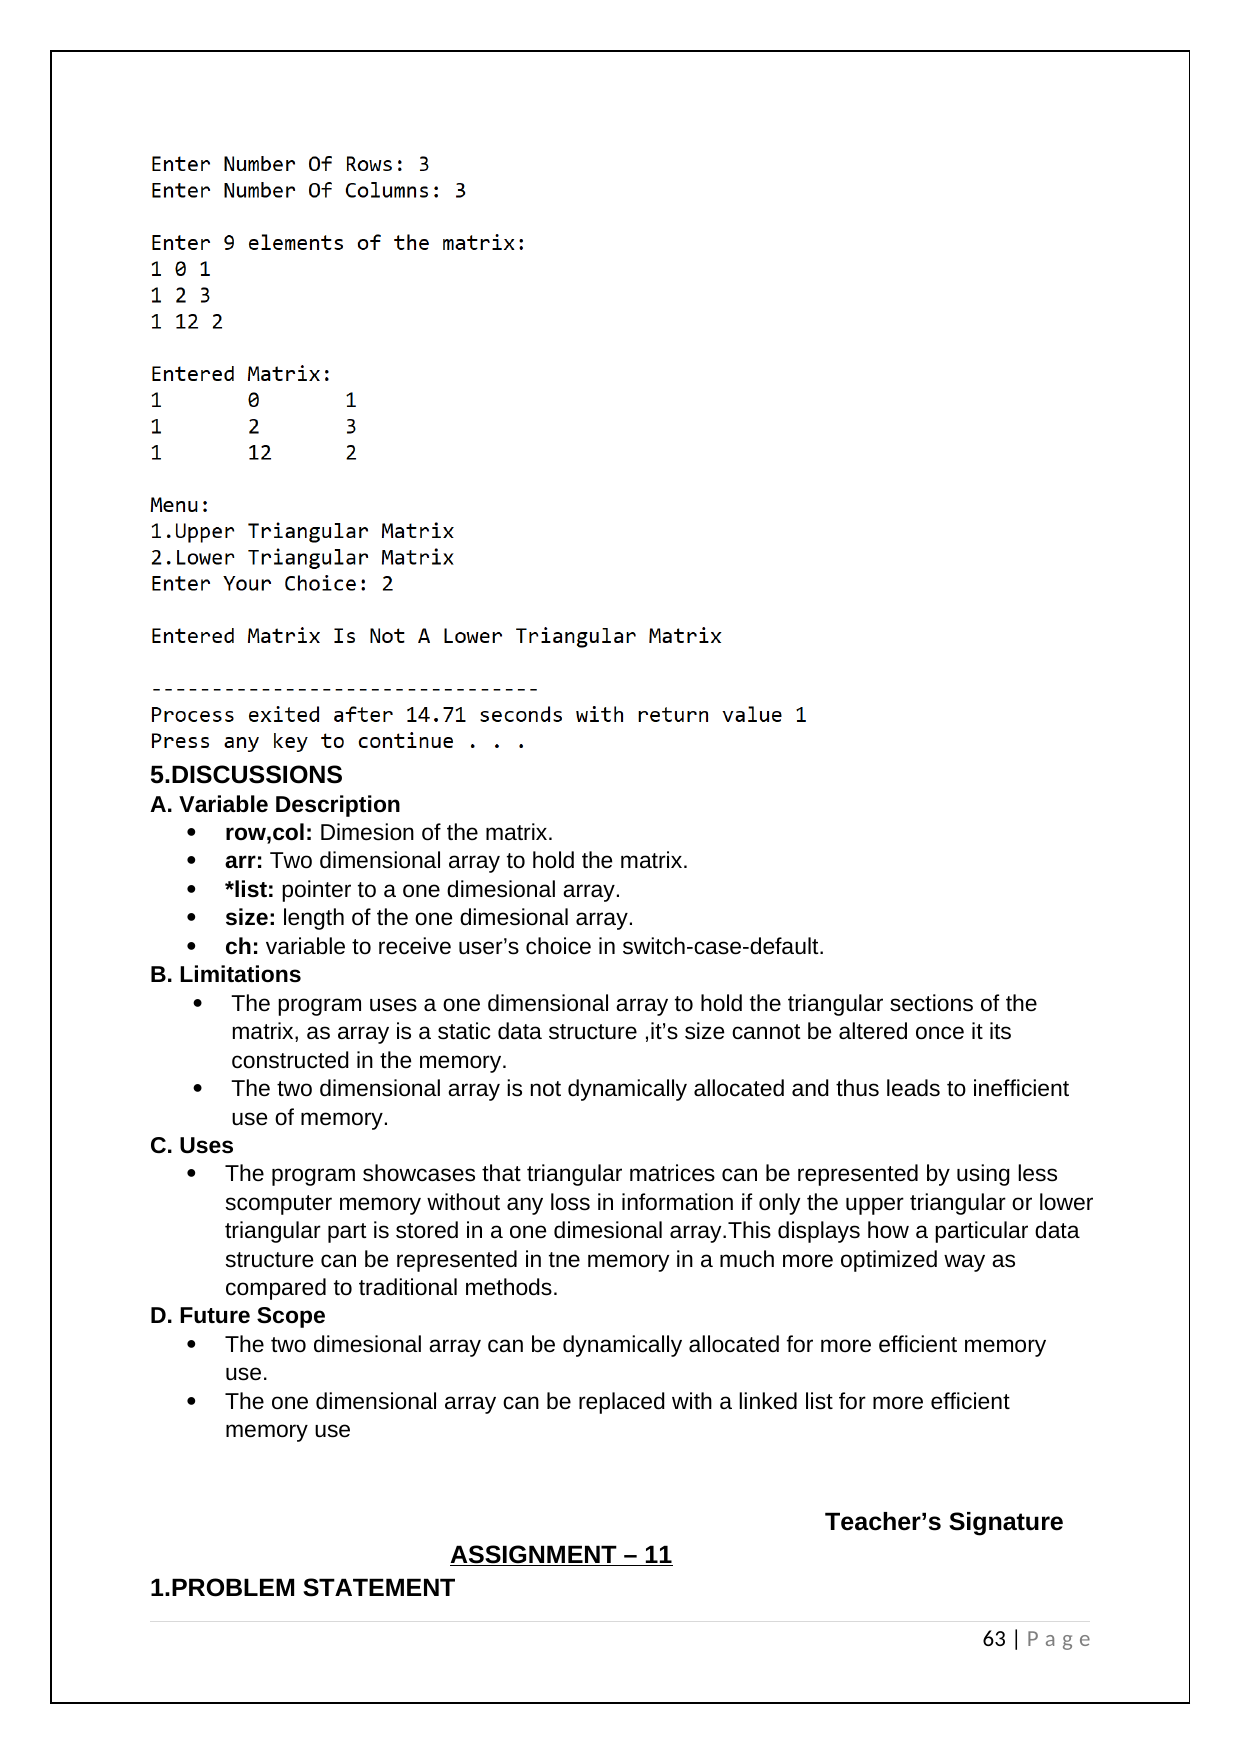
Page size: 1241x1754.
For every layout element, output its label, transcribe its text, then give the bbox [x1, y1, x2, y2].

list The one dimensional array can be replaced with a linked list for more efficient memory use [187, 1388, 1096, 1443]
list row,col: Dimesion of the matrix. [187, 819, 1096, 845]
text ASSIGNMENT – 11 [450, 1540, 1090, 1569]
list The program uses a one dimensional array to hold the triangular sections of the matrix, as array is a static data structure ,it’s size cannot be altered once it its constructed in the memory. [194, 990, 1096, 1073]
list arr: Two dimensional array to hold the matrix. [187, 847, 1096, 874]
text B. Limitations [150, 961, 1096, 988]
list The program showcases that triangular matrices can be represented by using less scomputer memory without any loss in information if only the upper triangular or lower triangular part is stored in a one dimesional array.This displays how a particular data structure can be represented in tne memory in a much more optimized way as compared to traditional methods. [187, 1160, 1096, 1300]
text 1.PROBLEM STATEMENT [150, 1573, 1090, 1602]
list ch: variable to receive user’s choice in switch-case-default. [187, 933, 1096, 959]
text 5.DISCUSSIONS [150, 759, 1096, 788]
list The two dimesional array can be dynamically allocated for more efficient memory use. [187, 1331, 1096, 1386]
list The two dimensional array is not dynamically allocated and thus leads to inefficient use of memory. [194, 1075, 1096, 1130]
list *list: pointer to a one dimesional array. [187, 876, 1096, 902]
text Teacher’s Signature [825, 1507, 1090, 1536]
text A. Variable Description [150, 791, 1096, 817]
list size: length of the one dimesional array. [187, 904, 1096, 931]
picture [150, 150, 808, 758]
text C. Uses [150, 1132, 1096, 1158]
text D. Future Scope [150, 1302, 1096, 1329]
